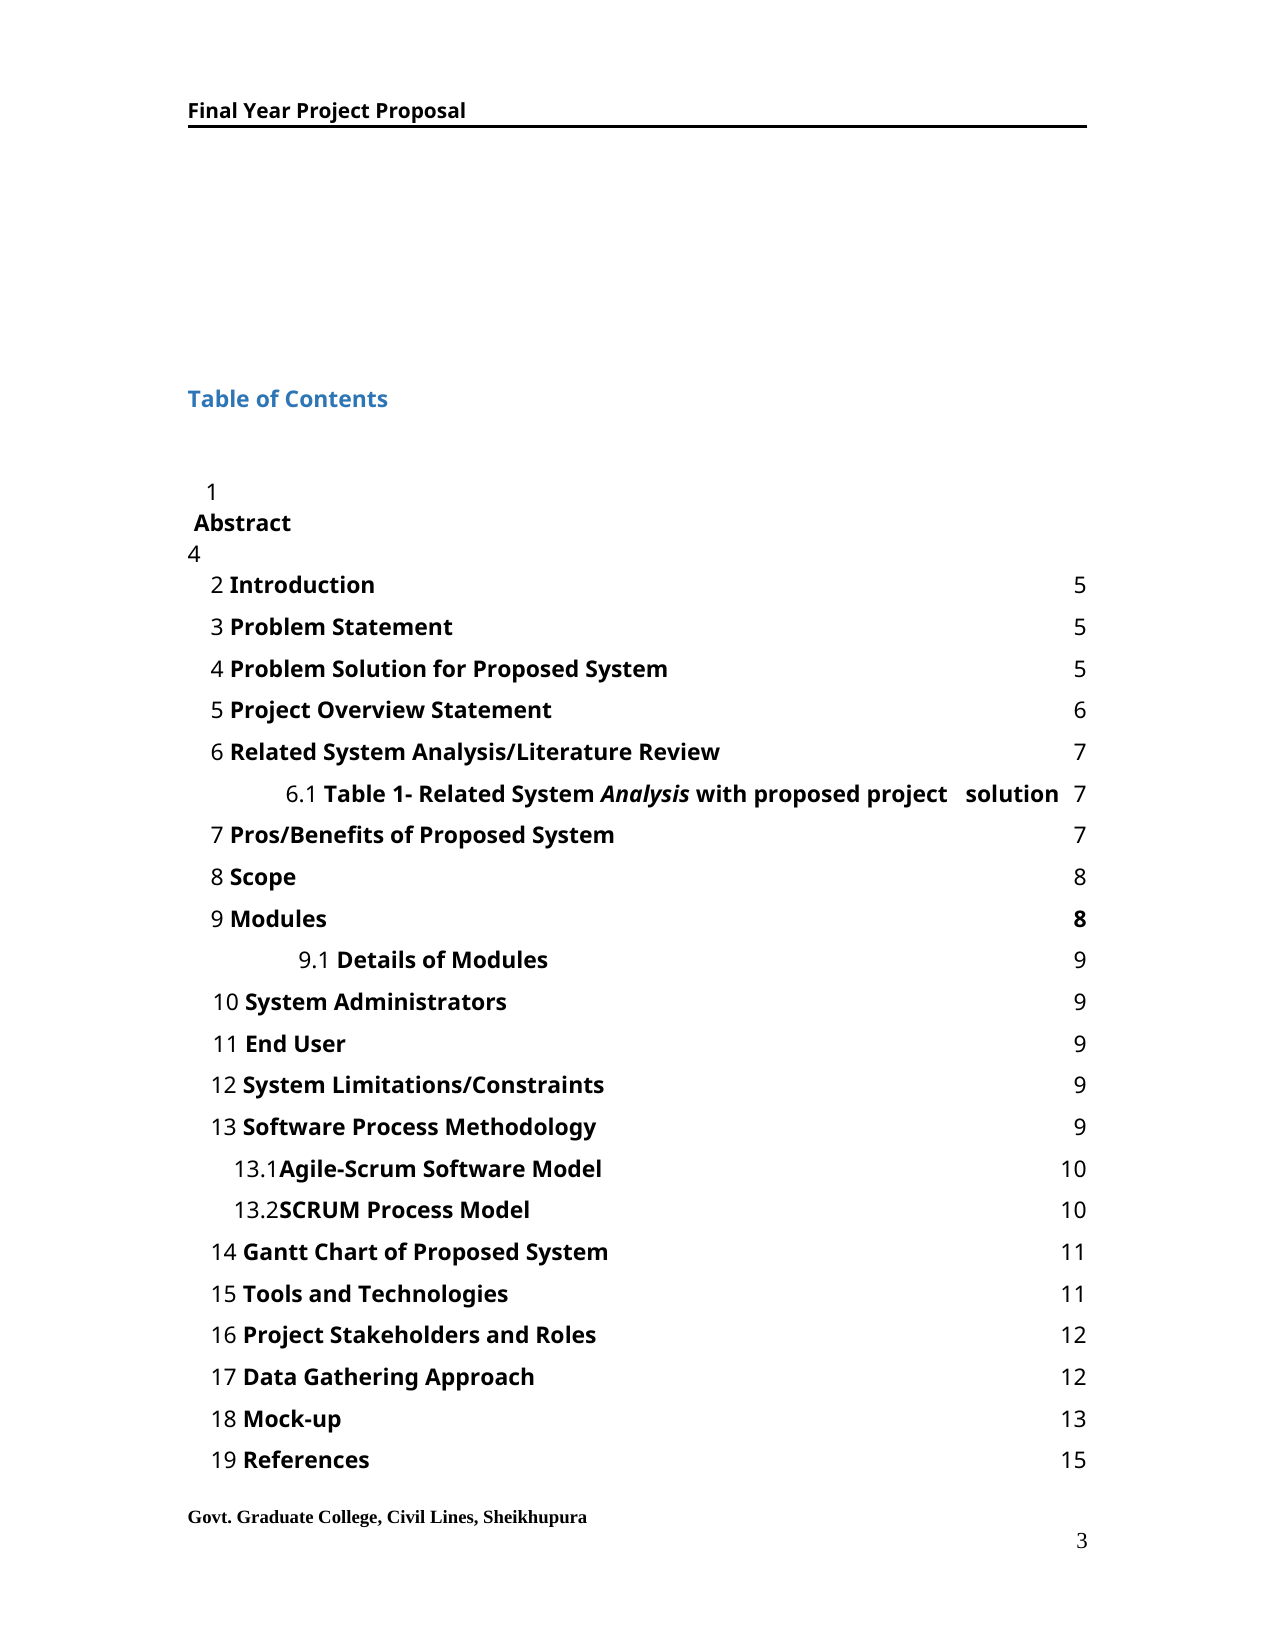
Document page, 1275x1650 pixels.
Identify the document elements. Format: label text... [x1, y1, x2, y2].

text Table of Contents [187, 383, 1087, 414]
